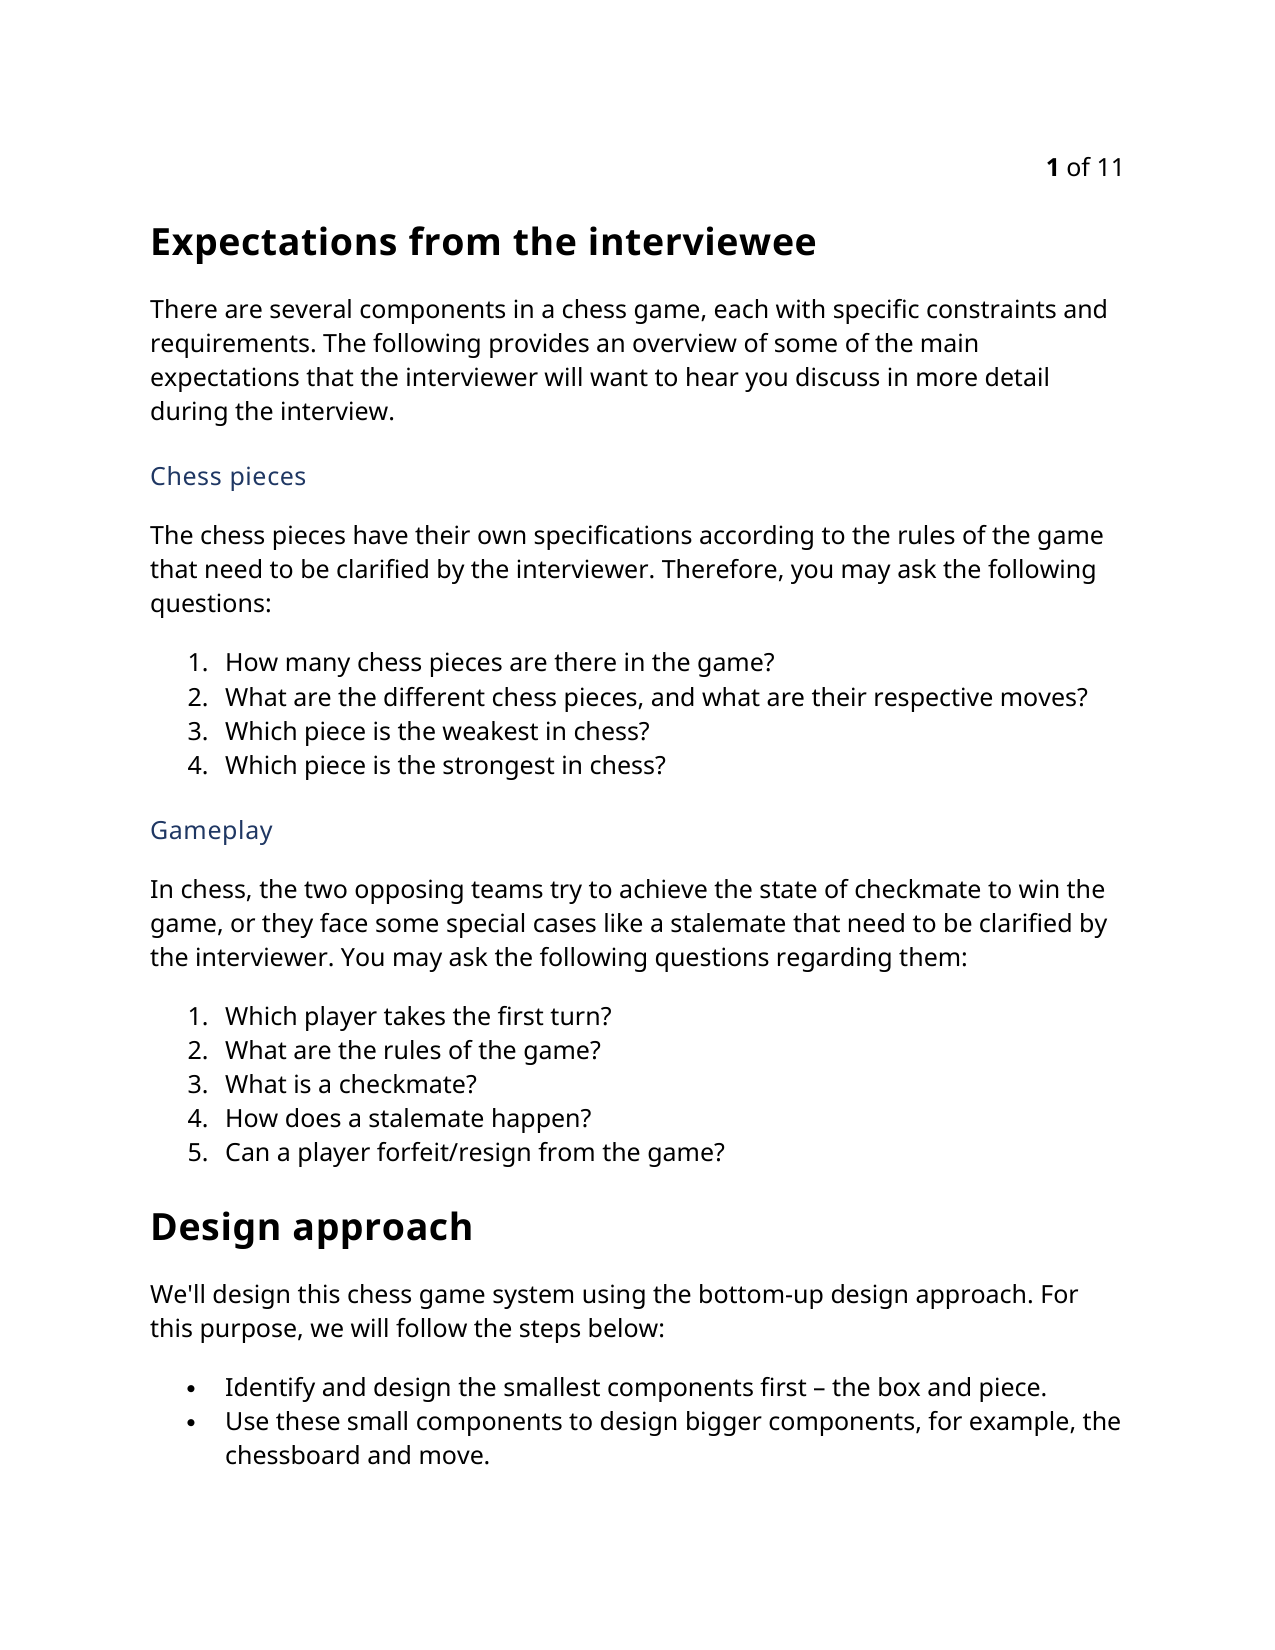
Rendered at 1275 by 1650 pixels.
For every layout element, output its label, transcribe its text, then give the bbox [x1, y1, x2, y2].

subtitle Design approach [150, 1200, 1125, 1251]
list What are the different chess pieces, and what are their respective moves? [187, 679, 1125, 713]
list Can a player forfeit/resign from the game? [187, 1135, 1125, 1169]
list What are the rules of the game? [187, 1033, 1125, 1067]
subtitle Chess pieces [150, 459, 1125, 493]
list What is a checkmate? [187, 1067, 1125, 1101]
list How many chess pieces are there in the game? [187, 645, 1125, 679]
text In chess, the two opposing teams try to achieve the state of checkmate to win the game, or they face some special cases like a stalemate that need to be clarified by the interviewer. You may ask the following questions regarding them: [150, 872, 1125, 974]
subtitle Gameplay [150, 813, 1125, 847]
list Which piece is the strongest in chess? [187, 747, 1125, 781]
list Which piece is the weakest in chess? [187, 713, 1125, 747]
text The chess pieces have their own specifications according to the rules of the game that need to be clarified by the interviewer. Therefore, you may ask the following questions: [150, 518, 1125, 620]
text 1 of 11 [150, 150, 1125, 184]
text We'll design this chess game system using the bottom-up design approach. For this purpose, we will follow the steps below: [150, 1276, 1125, 1344]
list Identify and design the smallest components first – the box and piece. [187, 1369, 1125, 1404]
list How does a stalemate happen? [187, 1101, 1125, 1135]
text There are several components in a chess game, each with specific constraints and requirements. The following provides an overview of some of the main expectations that the interviewer will want to hear you discuss in more detail during the interview. [150, 291, 1125, 428]
list Which player takes the first turn? [187, 999, 1125, 1033]
list Use these small components to design bigger components, for example, the chessboard and move. [187, 1404, 1125, 1472]
subtitle Expectations from the interviewee [150, 215, 1125, 266]
